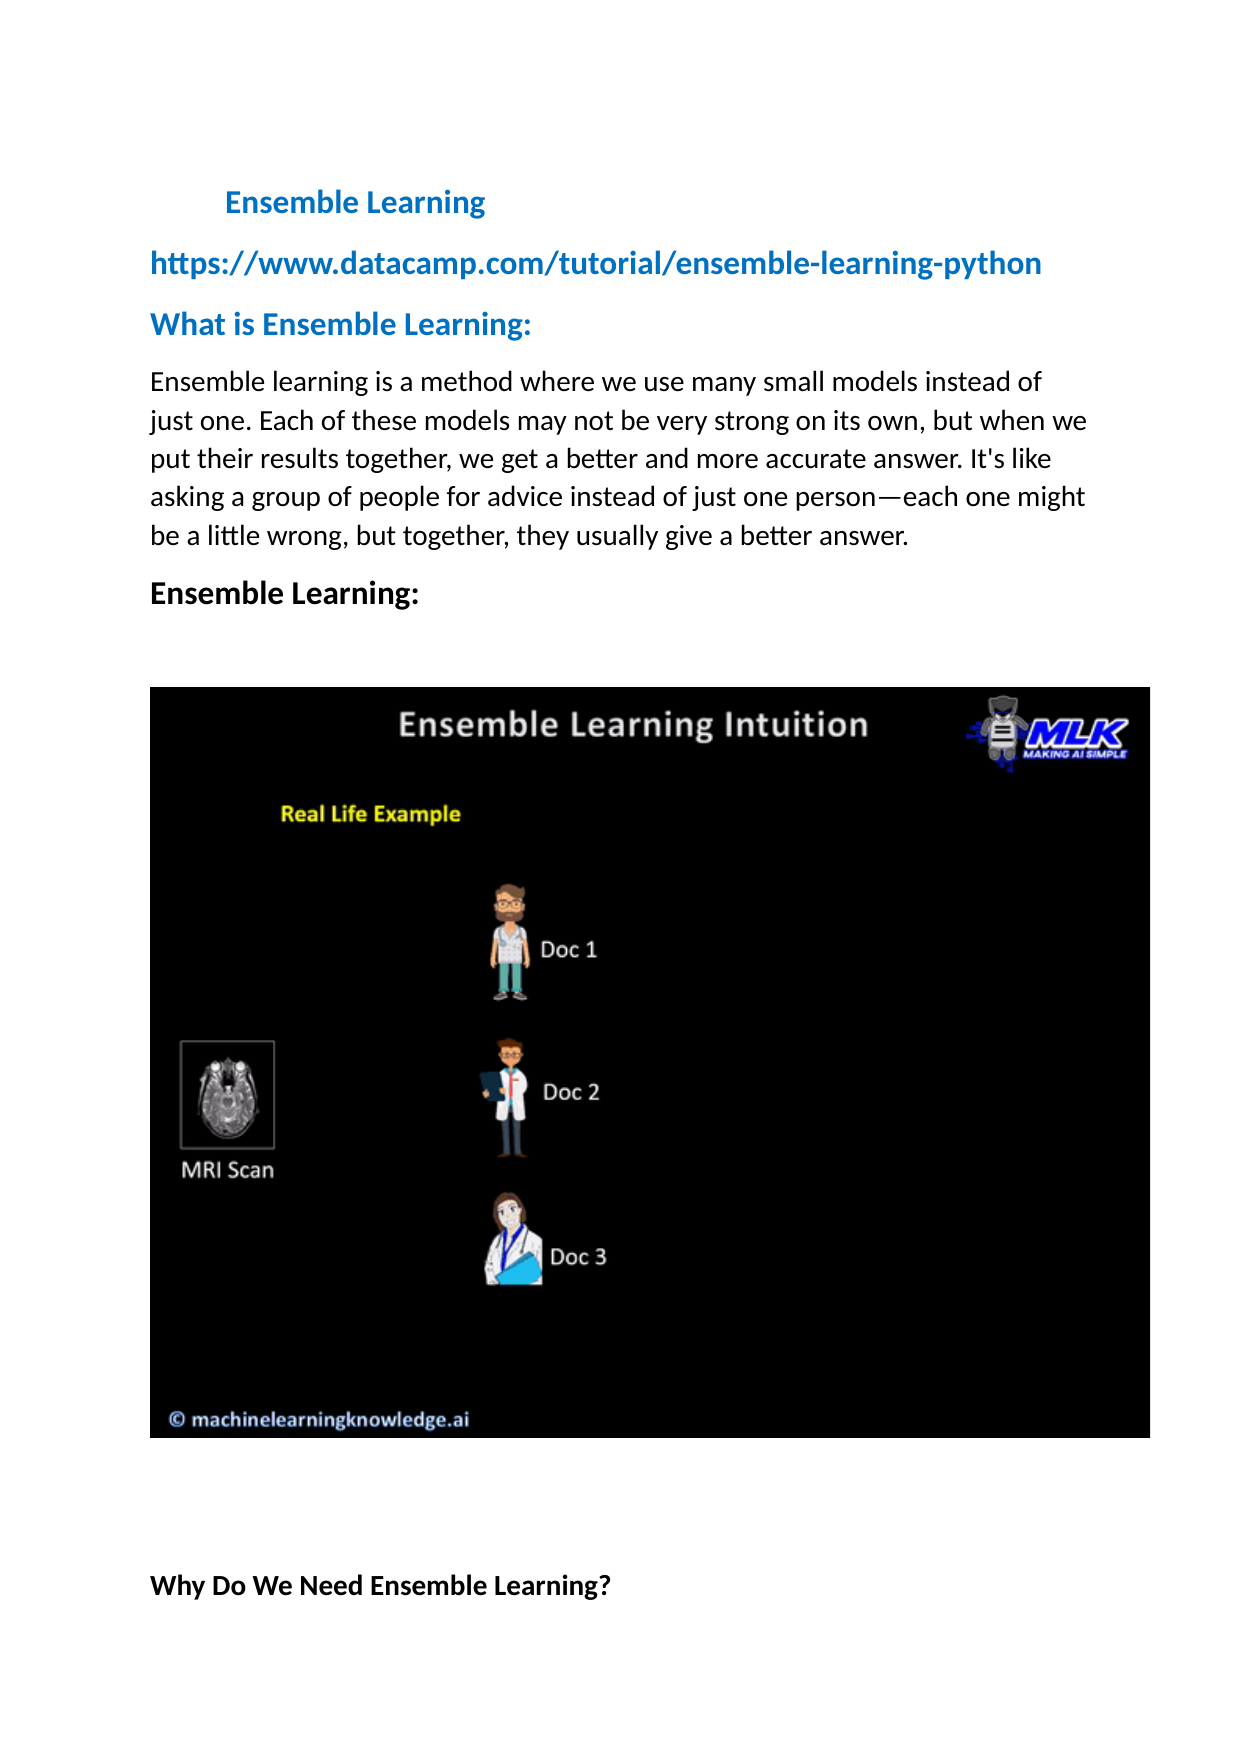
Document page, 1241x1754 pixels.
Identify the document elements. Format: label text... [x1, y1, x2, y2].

text Ensemble Learning: [150, 572, 1090, 613]
text Why Do We Need Ensemble Learning? [150, 1567, 1090, 1602]
text What is Ensemble Learning: [150, 302, 1090, 343]
text Ensemble learning is a method where we use many small models instead of just one. Each of these models may not be very strong on its own, but when we put their results together, we get a better and more accurate answer. It's like asking a group of people for advice instead of just one person—each one might be a little wrong, but together, they usually give a better answer. [150, 363, 1090, 552]
picture [150, 687, 1150, 1438]
text https://www.datacamp.com/tutorial/ensemble-learning-python [150, 242, 1090, 283]
text Ensemble Learning [150, 150, 1090, 222]
